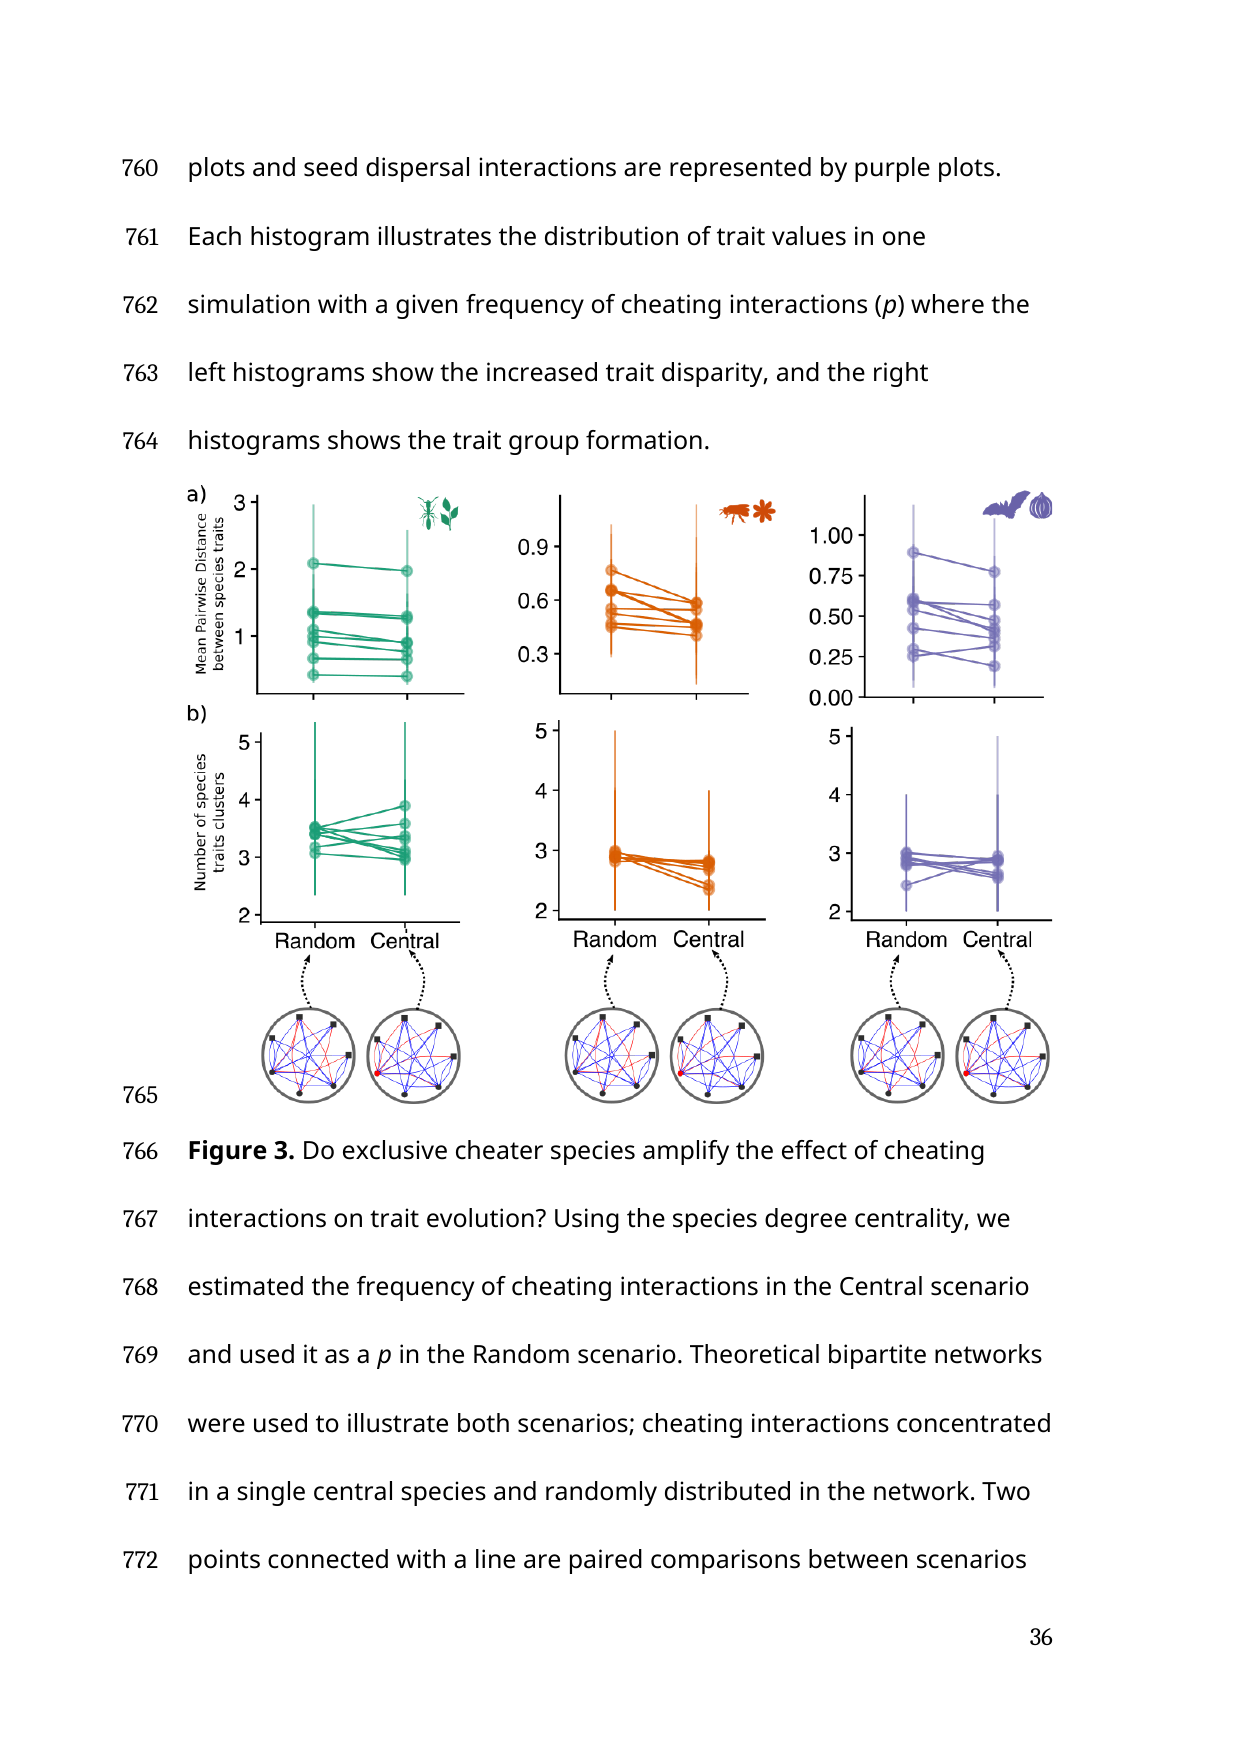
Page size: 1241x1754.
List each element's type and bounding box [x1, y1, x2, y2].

picture [187, 485, 1053, 1104]
text [187, 1133, 1053, 1576]
text [187, 150, 1053, 485]
